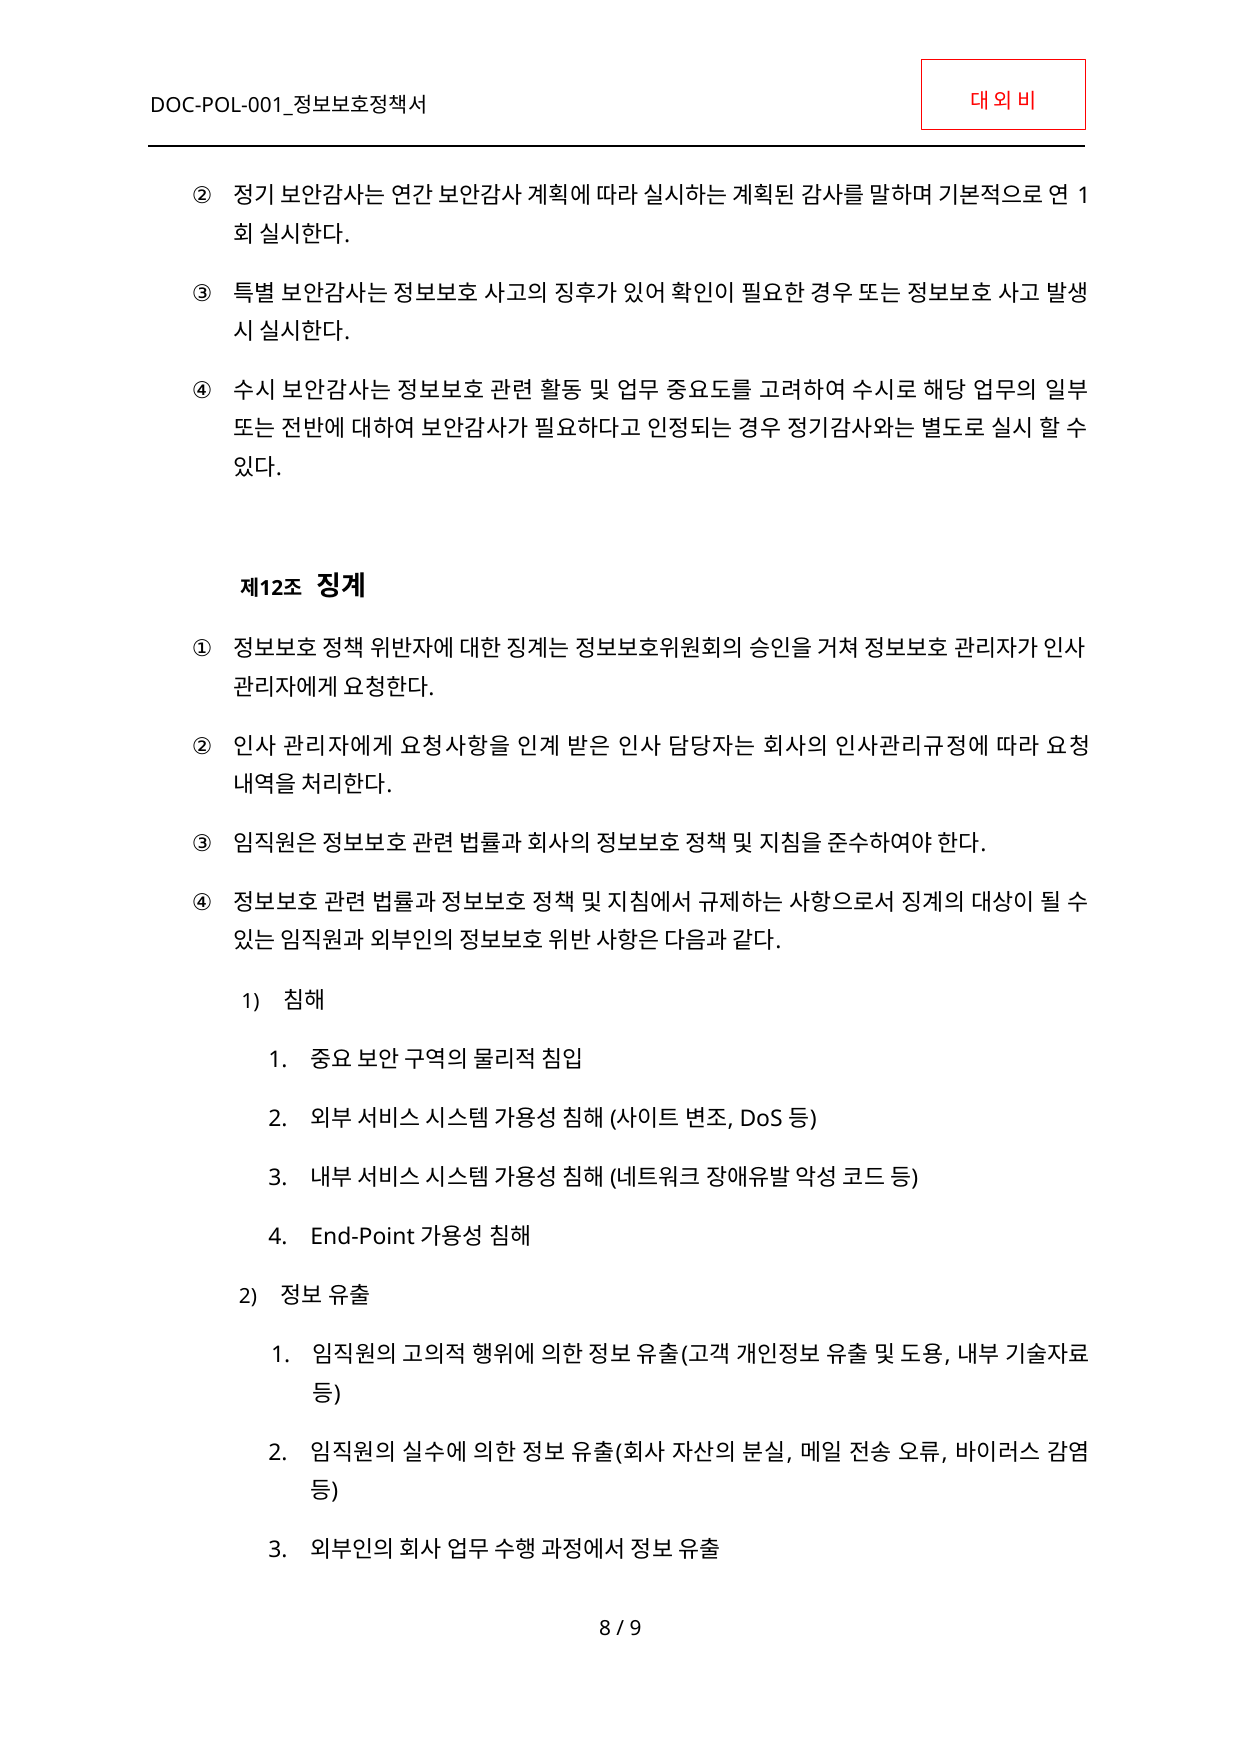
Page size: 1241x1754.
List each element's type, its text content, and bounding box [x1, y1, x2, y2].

list 정보보호 관련 법률과 정보보호 정책 및 지침에서 규제하는 사항으로서 징계의 대상이 될 수 있는 임직원과 외부인의 정보보호 위반 사항은 다음과 같다. [192, 884, 1090, 956]
list 징계 [139, 564, 1090, 603]
list 특별 보안감사는 정보보호 사고의 징후가 있어 확인이 필요한 경우 또는 정보보호 사고 발생 시 실시한다. [192, 274, 1090, 346]
list 내부 서비스 시스템 가용성 침해 (네트워크 장애유발 악성 코드 등) [268, 1159, 1090, 1192]
list End-Point 가용성 침해 [268, 1218, 1090, 1251]
list 임직원은 정보보호 관련 법률과 회사의 정보보호 정책 및 지침을 준수하여야 한다. [192, 825, 1090, 858]
list 정보 유출 [239, 1277, 1090, 1310]
list 외부 서비스 시스템 가용성 침해 (사이트 변조, DoS 등) [268, 1100, 1090, 1133]
list 정보보호 정책 위반자에 대한 징계는 정보보호위원회의 승인을 거쳐 정보보호 관리자가 인사 관리자에게 요청한다. [192, 630, 1090, 702]
list 침해 [241, 982, 1090, 1015]
list 임직원의 실수에 의한 정보 유출(회사 자산의 분실, 메일 전송 오류, 바이러스 감염 등) [268, 1433, 1090, 1505]
list 인사 관리자에게 요청사항을 인계 받은 인사 담당자는 회사의 인사관리규정에 따라 요청 내역을 처리한다. [192, 728, 1090, 799]
list 수시 보안감사는 정보보호 관련 활동 및 업무 중요도를 고려하여 수시로 해당 업무의 일부 또는 전반에 대하여 보안감사가 필요하다고 인정되는 경우 정기감사와는 별도로 실시 할 수 있다. [192, 372, 1090, 482]
list 정기 보안감사는 연간 보안감사 계획에 따라 실시하는 계획된 감사를 말하며 기본적으로 연 1회 실시한다. [192, 177, 1090, 249]
list 임직원의 고의적 행위에 의한 정보 유출(고객 개인정보 유출 및 도용, 내부 기술자료 등) [271, 1336, 1090, 1408]
list 중요 보안 구역의 물리적 침입 [268, 1041, 1090, 1074]
list 외부인의 회사 업무 수행 과정에서 정보 유출 [268, 1531, 1090, 1564]
